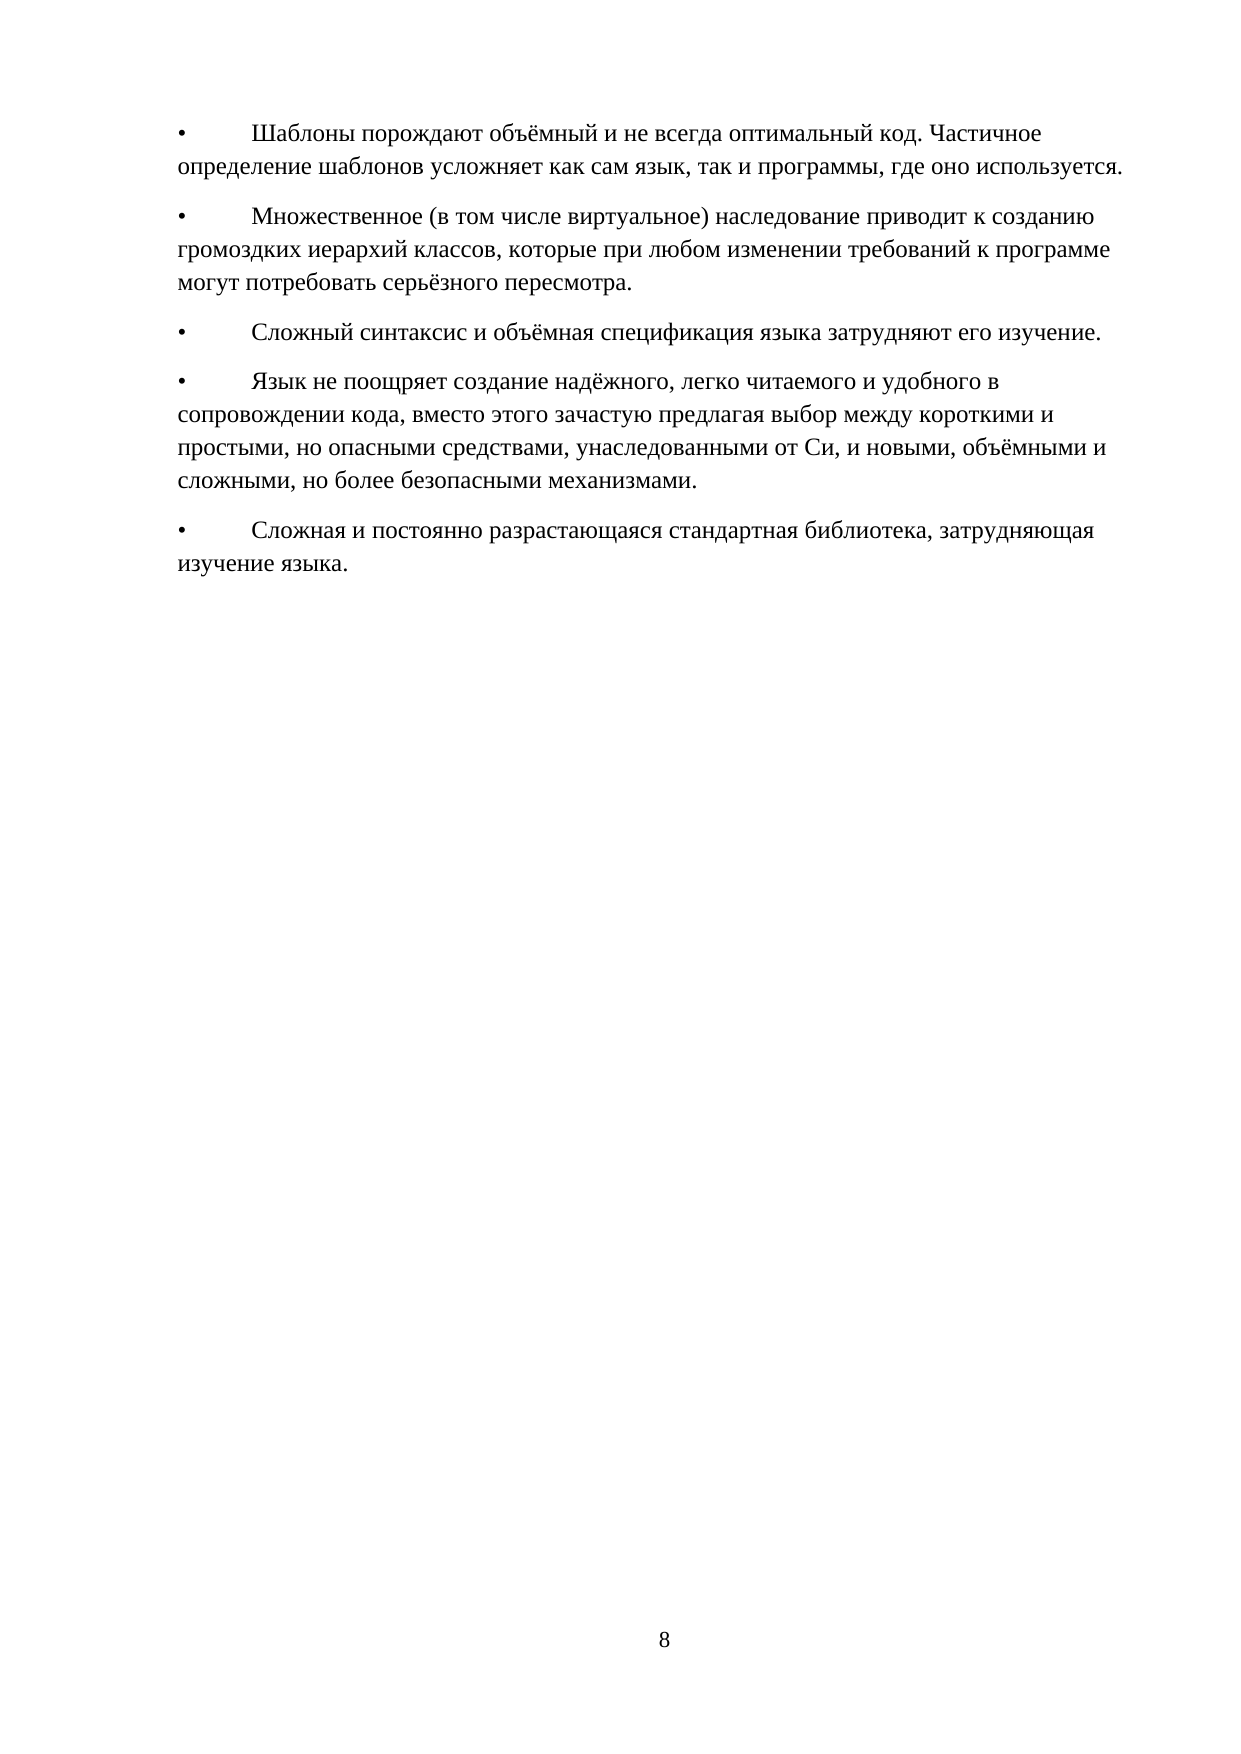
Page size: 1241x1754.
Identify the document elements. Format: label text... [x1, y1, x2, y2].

text • Сложный синтаксис и объёмная спецификация языка затрудняют его изучение. [177, 317, 1152, 345]
text • Множественное (в том числе виртуальное) наследование приводит к созданию громоздких иерархий классов, которые при любом изменении требований к программе могут потребовать серьёзного пересмотра. [177, 201, 1152, 296]
text • Сложная и постоянно разрастающаяся стандартная библиотека, затрудняющая изучение языка. [177, 515, 1152, 577]
text • Шаблоны порождают объёмный и не всегда оптимальный код. Частичное определение шаблонов усложняет как сам язык, так и программы, где оно используется. [177, 118, 1152, 180]
text • Язык не поощряет создание надёжного, легко читаемого и удобного в сопровождении кода, вместо этого зачастую предлагая выбор между короткими и простыми, но опасными средствами, унаследованными от Си, и новыми, объёмными и сложными, но более безопасными механизмами. [177, 366, 1152, 494]
